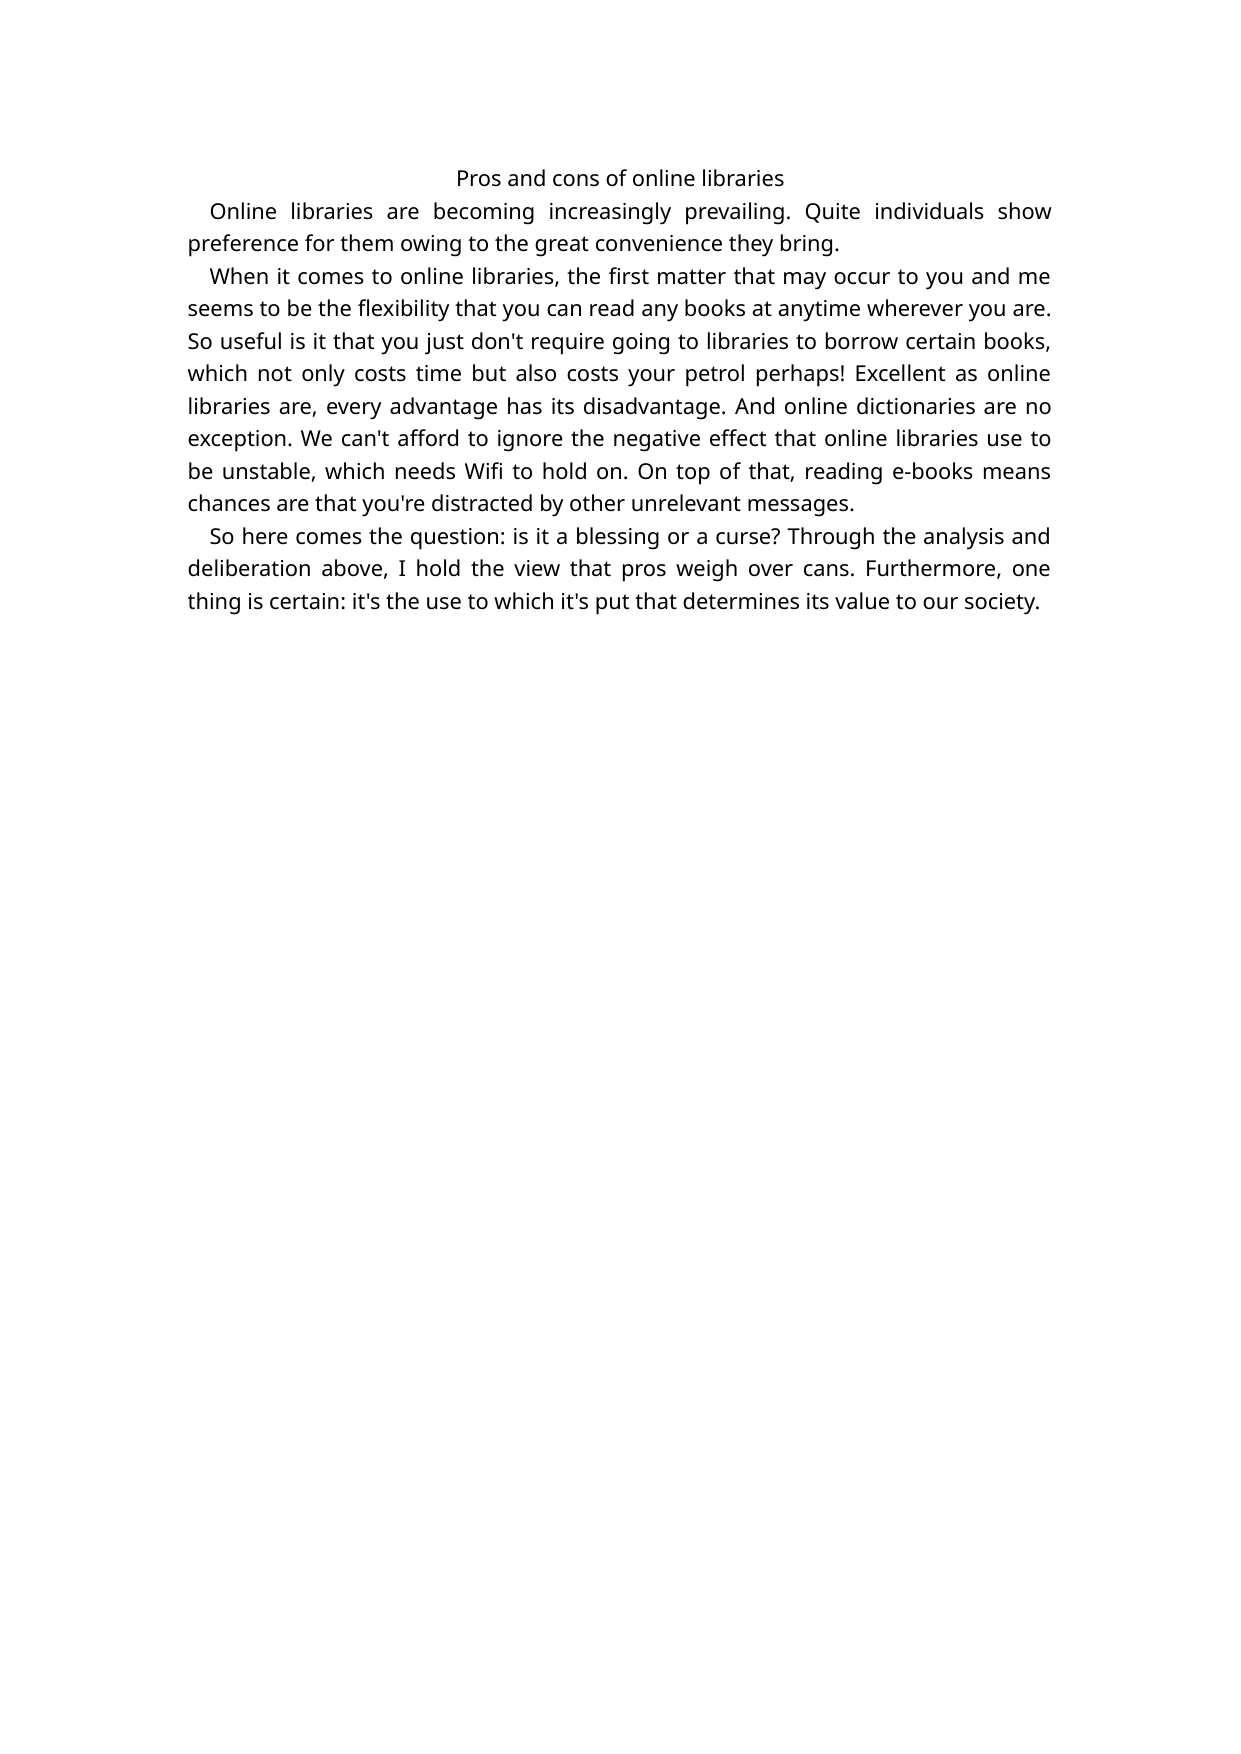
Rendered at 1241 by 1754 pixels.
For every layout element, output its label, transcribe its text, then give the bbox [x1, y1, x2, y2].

text Pros and cons of online libraries [187, 162, 1053, 194]
text So here comes the question: is it a blessing or a curse? Through the analysis and deliberation above, I hold the view that pros weigh over cans. Furthermore, one thing is certain: it's the use to which it's put that determines its value to our society. [187, 519, 1053, 617]
text Online libraries are becoming increasingly prevailing. Quite individuals show preference for them owing to the great convenience they bring. [187, 194, 1053, 259]
text When it comes to online libraries, the first matter that may occur to you and me seems to be the flexibility that you can read any books at anytime wherever you are. So useful is it that you just don't require going to libraries to borrow certain books, which not only costs time but also costs your petrol perhaps! Excellent as online libraries are, every advantage has its disadvantage. And online dictionaries are no exception. We can't afford to ignore the negative effect that online libraries use to be unstable, which needs Wifi to hold on. On top of that, reading e-books means chances are that you're distracted by other unrelevant messages. [187, 259, 1053, 519]
